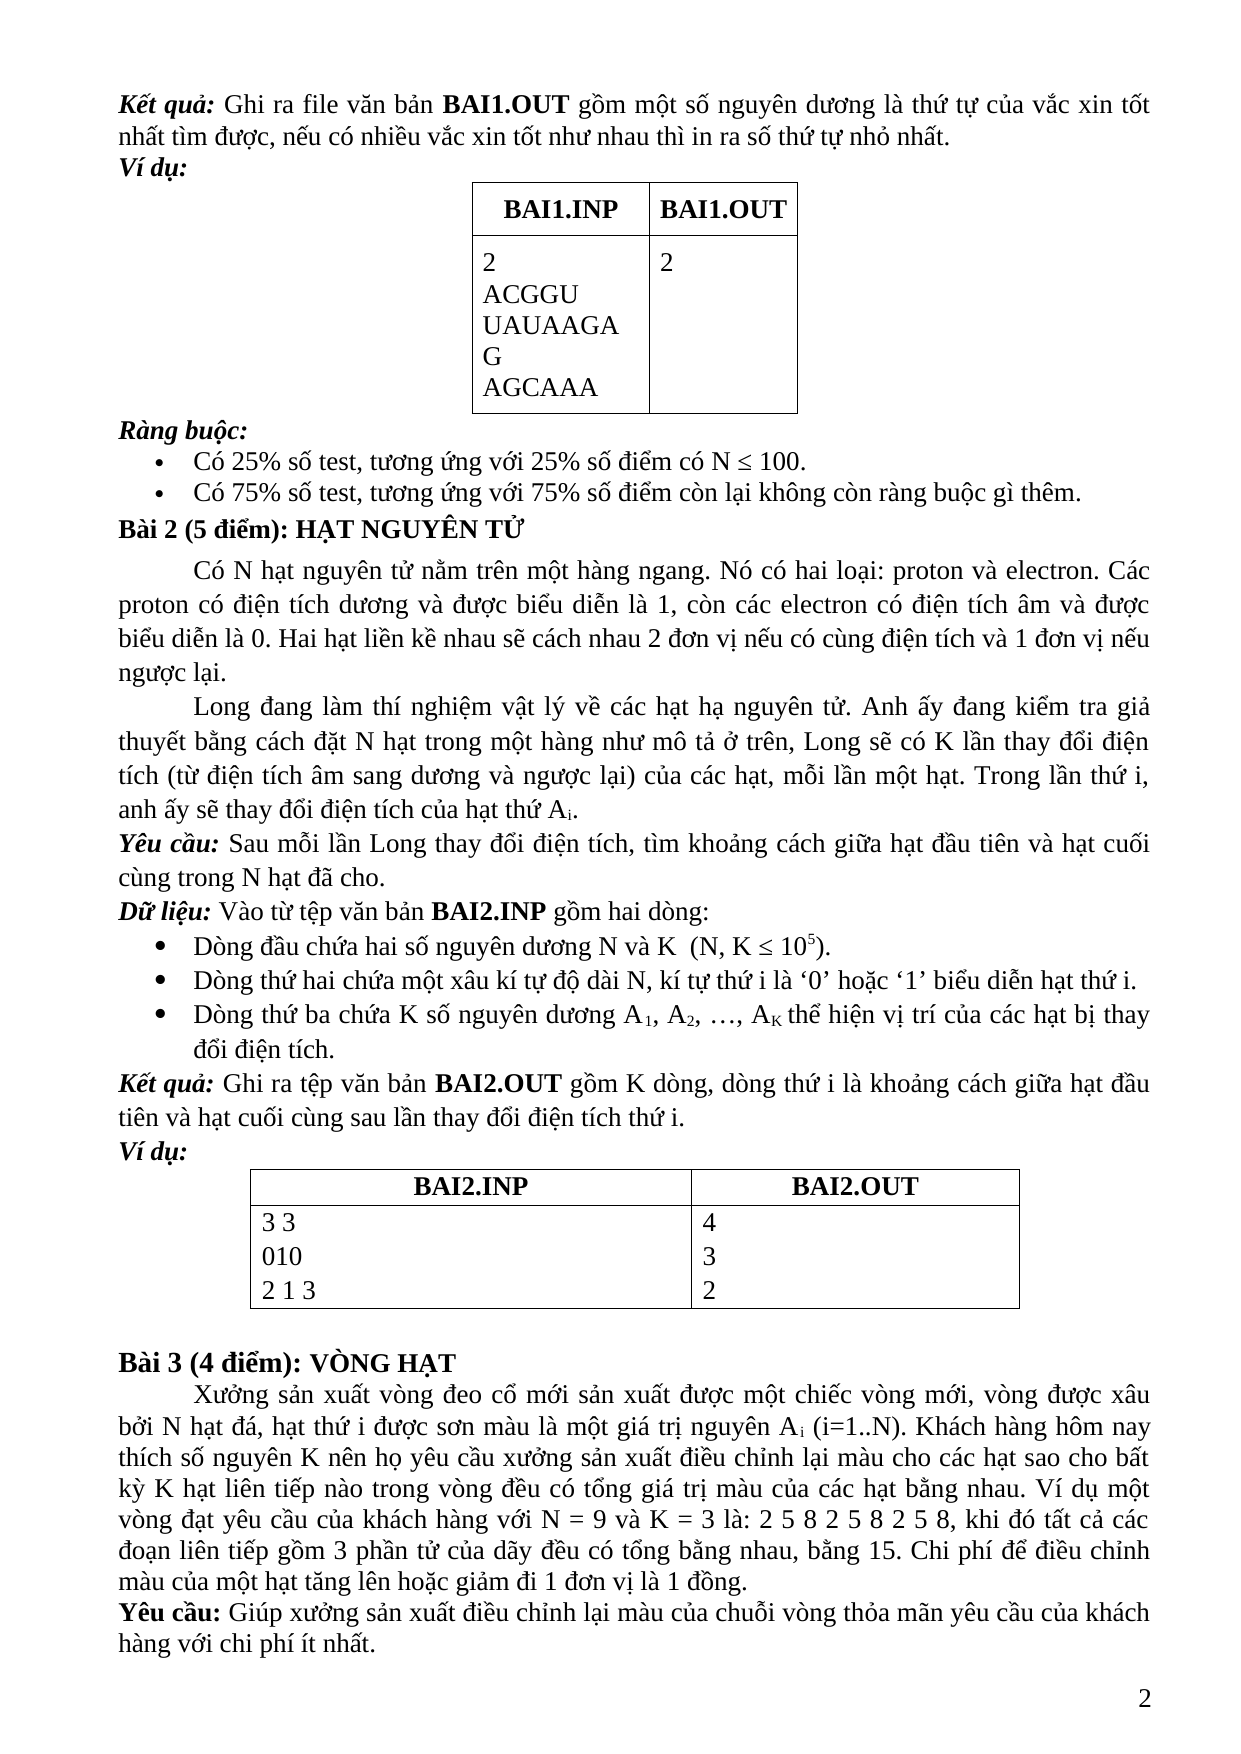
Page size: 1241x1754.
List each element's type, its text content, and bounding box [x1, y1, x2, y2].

text Yêu cầu: Giúp xưởng sản xuất điều chỉnh lại màu của chuỗi vòng thỏa mãn yêu cầu của khách hàng với chi phí ít nhất. [118, 1596, 1152, 1659]
text Dữ liệu: Vào từ tệp văn bản BAI2.INP gồm hai dòng: [118, 896, 1152, 927]
list Dòng đầu chứa hai số nguyên dương N và K (N, K ≤ 105). [156, 930, 1152, 961]
table_header BAI1.OUT [650, 183, 797, 235]
list Dòng thứ ba chứa K số nguyên dương A1, A2, …, AK thể hiện vị trí của các hạt bị thay đổi điện tích. [156, 998, 1152, 1064]
table_header BAI2.OUT [692, 1170, 1019, 1204]
list Có 25% số test, tương ứng với 25% số điểm có N ≤ 100. [156, 445, 1152, 476]
text Long đang làm thí nghiệm vật lý về các hạt hạ nguyên tử. Anh ấy đang kiểm tra giả thuyết bằng cách đặt N hạt trong một hàng như mô tả ở trên, Long sẽ có K lần thay đổi điện tích (từ điện tích âm sang dương và ngược lại) của các hạt, mỗi lần một hạt. Trong lần thứ i, anh ấy sẽ thay đổi điện tích của hạt thứ Ai. [118, 691, 1152, 824]
text Kết quả: Ghi ra file văn bản BAI1.OUT gồm một số nguyên dương là thứ tự của vắc xin tốt nhất tìm được, nếu có nhiều vắc xin tốt như nhau thì in ra số thứ tự nhỏ nhất. [118, 89, 1152, 151]
table_cell 3 3 010 2 1 3 [251, 1206, 691, 1308]
list Dòng thứ hai chứa một xâu kí tự độ dài N, kí tự thứ i là ‘0’ hoặc ‘1’ biểu diễn hạt thứ i. [156, 964, 1152, 995]
text Xưởng sản xuất vòng đeo cổ mới sản xuất được một chiếc vòng mới, vòng được xâu bởi N hạt đá, hạt thứ i được sơn màu là một giá trị nguyên Ai (i=1..N). Khách hàng hôm nay thích số nguyên K nên họ yêu cầu xưởng sản xuất điều chỉnh lại màu cho các hạt sao cho bất kỳ K hạt liên tiếp nào trong vòng đều có tổng giá trị màu của các hạt bằng nhau. Ví dụ một vòng đạt yêu cầu của khách hàng với N = 9 và K = 3 là: 2 5 8 2 5 8 2 5 8, khi đó tất cả các đoạn liên tiếp gồm 3 phần tử của dãy đều có tổng bằng nhau, bằng 15. Chi phí để điều chỉnh màu của một hạt tăng lên hoặc giảm đi 1 đơn vị là 1 đồng. [118, 1378, 1152, 1596]
text Yêu cầu: Sau mỗi lần Long thay đổi điện tích, tìm khoảng cách giữa hạt đầu tiên và hạt cuối cùng trong N hạt đã cho. [118, 827, 1152, 892]
table_cell 2 ACGGU UAUAAGAG AGCAAA [473, 236, 649, 413]
text Có N hạt nguyên tử nằm trên một hàng ngang. Nó có hai loại: proton và electron. Các proton có điện tích dương và được biểu diễn là 1, còn các electron có điện tích âm và được biểu diễn là 0. Hai hạt liền kề nhau sẽ cách nhau 2 đơn vị nếu có cùng điện tích và 1 đơn vị nếu ngược lại. [118, 554, 1152, 687]
text Kết quả: Ghi ra tệp văn bản BAI2.OUT gồm K dòng, dòng thứ i là khoảng cách giữa hạt đầu tiên và hạt cuối cùng sau lần thay đổi điện tích thứ i. [118, 1067, 1152, 1132]
table_cell 2 [650, 236, 797, 413]
table_header BAI2.INP [251, 1170, 691, 1204]
table_header BAI1.INP [473, 183, 649, 235]
text Ví dụ: [118, 151, 1152, 182]
table_cell 4 3 2 [692, 1206, 1019, 1308]
text Ví dụ: [118, 1135, 1152, 1166]
text Ràng buộc: [118, 414, 1152, 445]
list Có 75% số test, tương ứng với 75% số điểm còn lại không còn ràng buộc gì thêm. [156, 476, 1152, 507]
text Bài 3 (4 điểm): VÒNG HẠT [118, 1345, 1152, 1378]
text Bài 2 (5 điểm): HẠT NGUYÊN TỬ [118, 513, 1152, 544]
